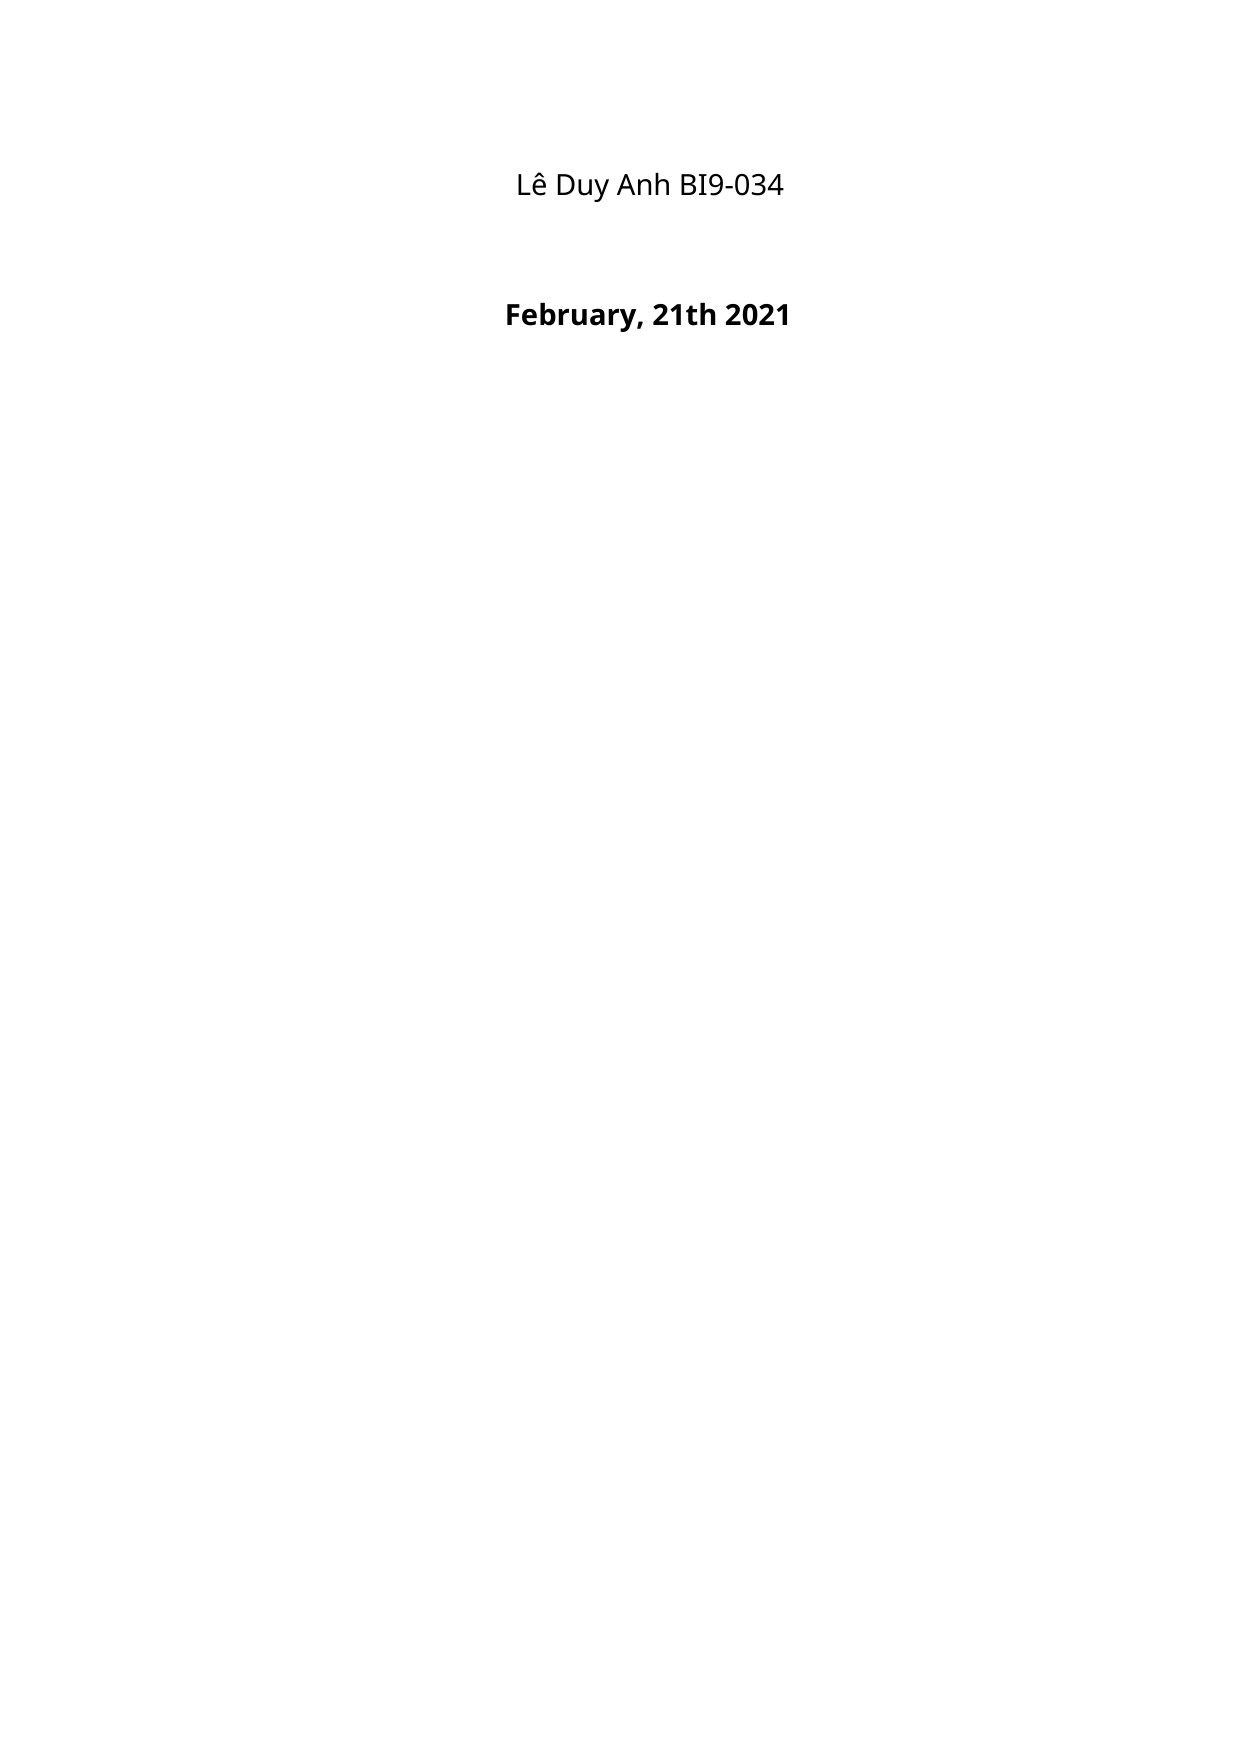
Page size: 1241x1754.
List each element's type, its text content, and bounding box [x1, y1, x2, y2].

text February, 21th 2021 [167, 294, 1032, 334]
